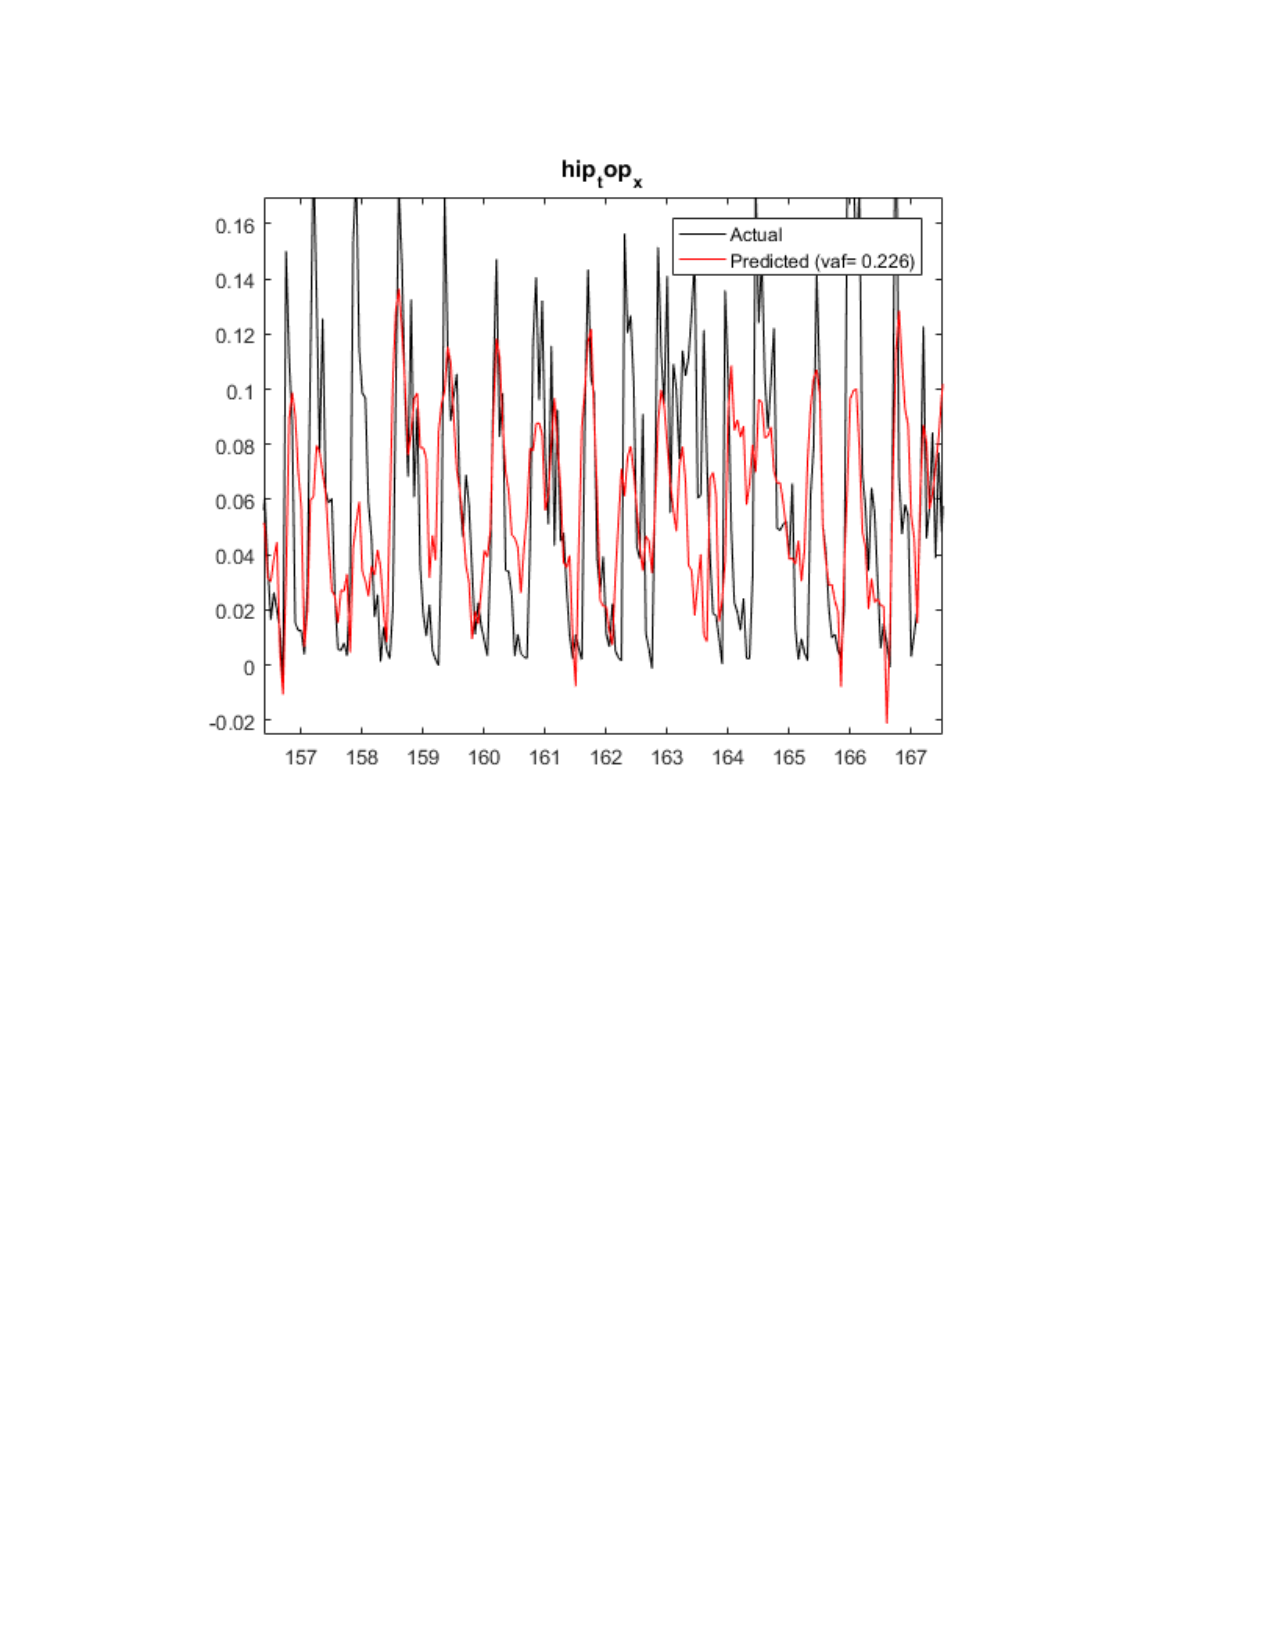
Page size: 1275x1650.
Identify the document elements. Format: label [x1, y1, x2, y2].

picture [150, 150, 1025, 807]
